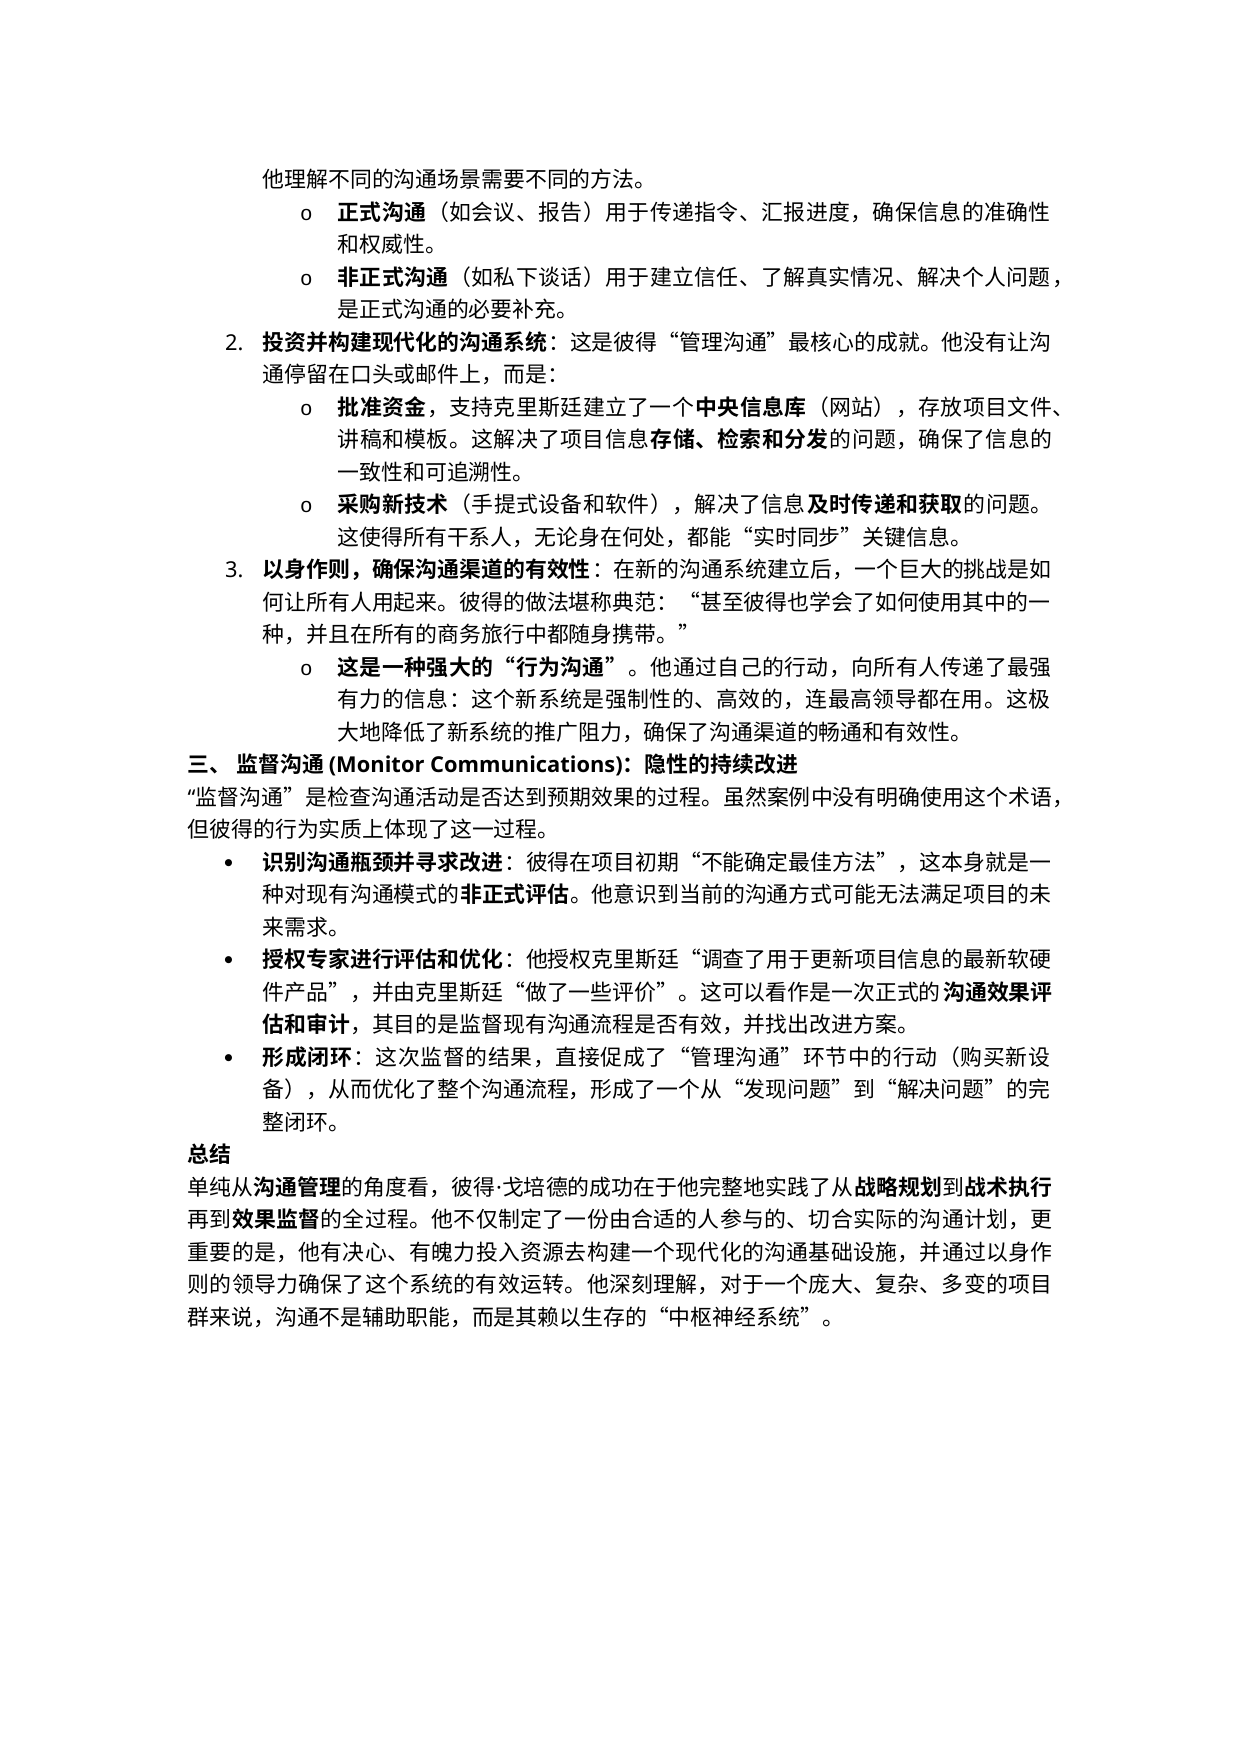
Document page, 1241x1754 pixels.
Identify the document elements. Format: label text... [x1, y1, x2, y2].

list 这是一种强大的“行为沟通”。他通过自己的行动，向所有人传递了最强有力的信息：这个新系统是强制性的、高效的，连最高领导都在用。这极大地降低了新系统的推广阻力，确保了沟通渠道的畅通和有效性。 [300, 649, 1053, 747]
list 批准资金，支持克里斯廷建立了一个中央信息库（网站），存放项目文件、讲稿和模板。这解决了项目信息存储、检索和分发的问题，确保了信息的一致性和可追溯性。 [300, 389, 1053, 487]
text 总结 [187, 1137, 1053, 1169]
list 识别沟通瓶颈并寻求改进：彼得在项目初期“不能确定最佳方法”，这本身就是一种对现有沟通模式的非正式评估。他意识到当前的沟通方式可能无法满足项目的未来需求。 [225, 844, 1053, 942]
text 单纯从沟通管理的角度看，彼得·戈培德的成功在于他完整地实践了从战略规划到战术执行再到效果监督的全过程。他不仅制定了一份由合适的人参与的、切合实际的沟通计划，更重要的是，他有决心、有魄力投入资源去构建一个现代化的沟通基础设施，并通过以身作则的领导力确保了这个系统的有效运转。他深刻理解，对于一个庞大、复杂、多变的项目群来说，沟通不是辅助职能，而是其赖以生存的“中枢神经系统”。 [187, 1169, 1053, 1332]
text “监督沟通”是检查沟通活动是否达到预期效果的过程。虽然案例中没有明确使用这个术语，但彼得的行为实质上体现了这一过程。 [187, 779, 1053, 844]
list 以身作则，确保沟通渠道的有效性：在新的沟通系统建立后，一个巨大的挑战是如何让所有人用起来。彼得的做法堪称典范：“甚至彼得也学会了如何使用其中的一种，并且在所有的商务旅行中都随身携带。” [225, 552, 1053, 649]
text 三、 监督沟通 (Monitor Communications)：隐性的持续改进 [187, 747, 1053, 779]
list 采购新技术（手提式设备和软件），解决了信息及时传递和获取的问题。这使得所有干系人，无论身在何处，都能“实时同步”关键信息。 [300, 487, 1053, 552]
list 授权专家进行评估和优化：他授权克里斯廷“调查了用于更新项目信息的最新软硬件产品”，并由克里斯廷“做了一些评价”。这可以看作是一次正式的沟通效果评估和审计，其目的是监督现有沟通流程是否有效，并找出改进方案。 [225, 942, 1053, 1039]
list 非正式沟通（如私下谈话）用于建立信任、了解真实情况、解决个人问题，是正式沟通的必要补充。 [300, 259, 1053, 324]
list 正式沟通（如会议、报告）用于传递指令、汇报进度，确保信息的准确性和权威性。 [300, 194, 1053, 259]
list 投资并构建现代化的沟通系统：这是彼得“管理沟通”最核心的成就。他没有让沟通停留在口头或邮件上，而是： [225, 324, 1053, 389]
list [225, 162, 1053, 194]
list 形成闭环：这次监督的结果，直接促成了“管理沟通”环节中的行动（购买新设备），从而优化了整个沟通流程，形成了一个从“发现问题”到“解决问题”的完整闭环。 [225, 1039, 1053, 1137]
